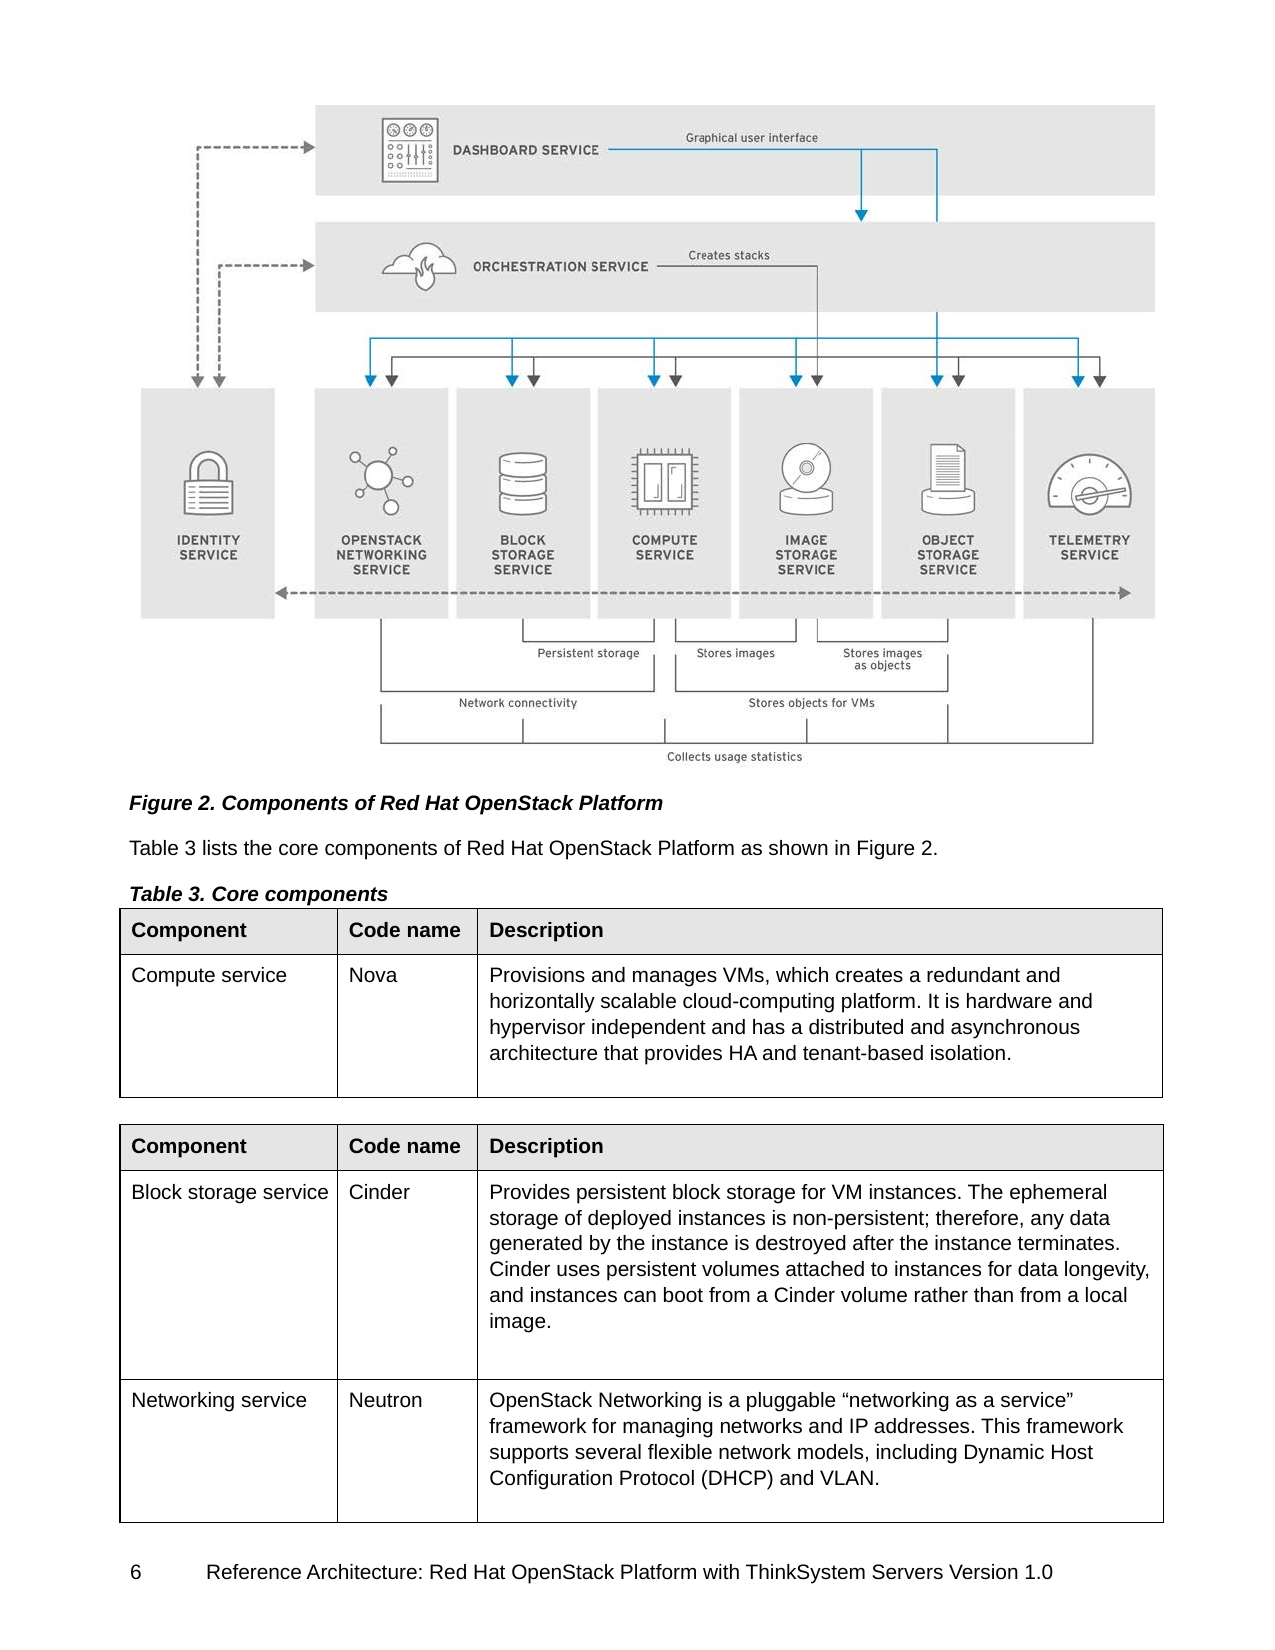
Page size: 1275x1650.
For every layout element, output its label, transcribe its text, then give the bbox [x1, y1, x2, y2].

table_cell Block storage service [121, 1171, 337, 1379]
table_cell Nova [338, 955, 477, 1097]
table_header Code name [338, 909, 477, 954]
table_cell Neutron [338, 1380, 477, 1522]
table_cell Provisions and manages VMs, which creates a redundant and horizontally scalable cloud-computing platform. It is hardware and hypervisor independent and has a distributed and asynchronous architecture that provides HA and tenant-based isolation. [478, 955, 1162, 1097]
table_header Component [121, 909, 337, 954]
table_cell Cinder [338, 1171, 477, 1379]
table_cell OpenStack Networking is a pluggable “networking as a service” framework for managing networks and IP addresses. This framework supports several flexible network models, including Dynamic Host Configuration Protocol (DHCP) and VLAN. [478, 1380, 1163, 1522]
table_header Code name [338, 1125, 477, 1170]
table_header Description [478, 909, 1162, 954]
text Figure 2. Components of Red Hat OpenStack Platform [129, 791, 1191, 815]
subtitle Table 3. Core components [129, 881, 1191, 905]
table_header Description [478, 1125, 1163, 1170]
table_cell Networking service [121, 1380, 337, 1522]
table_header Component [121, 1125, 337, 1170]
text Table 3 lists the core components of Red Hat OpenStack Platform as shown in Figure 2. [129, 835, 1153, 859]
table_cell Compute service [121, 955, 337, 1097]
picture [141, 105, 1155, 769]
table_cell Provides persistent block storage for VM instances. The ephemeral storage of deployed instances is non-persistent; therefore, any data generated by the instance is destroyed after the instance terminates. Cinder uses persistent volumes attached to instances for data longevity, and instances can boot from a Cinder volume rather than from a local image. [478, 1171, 1163, 1379]
